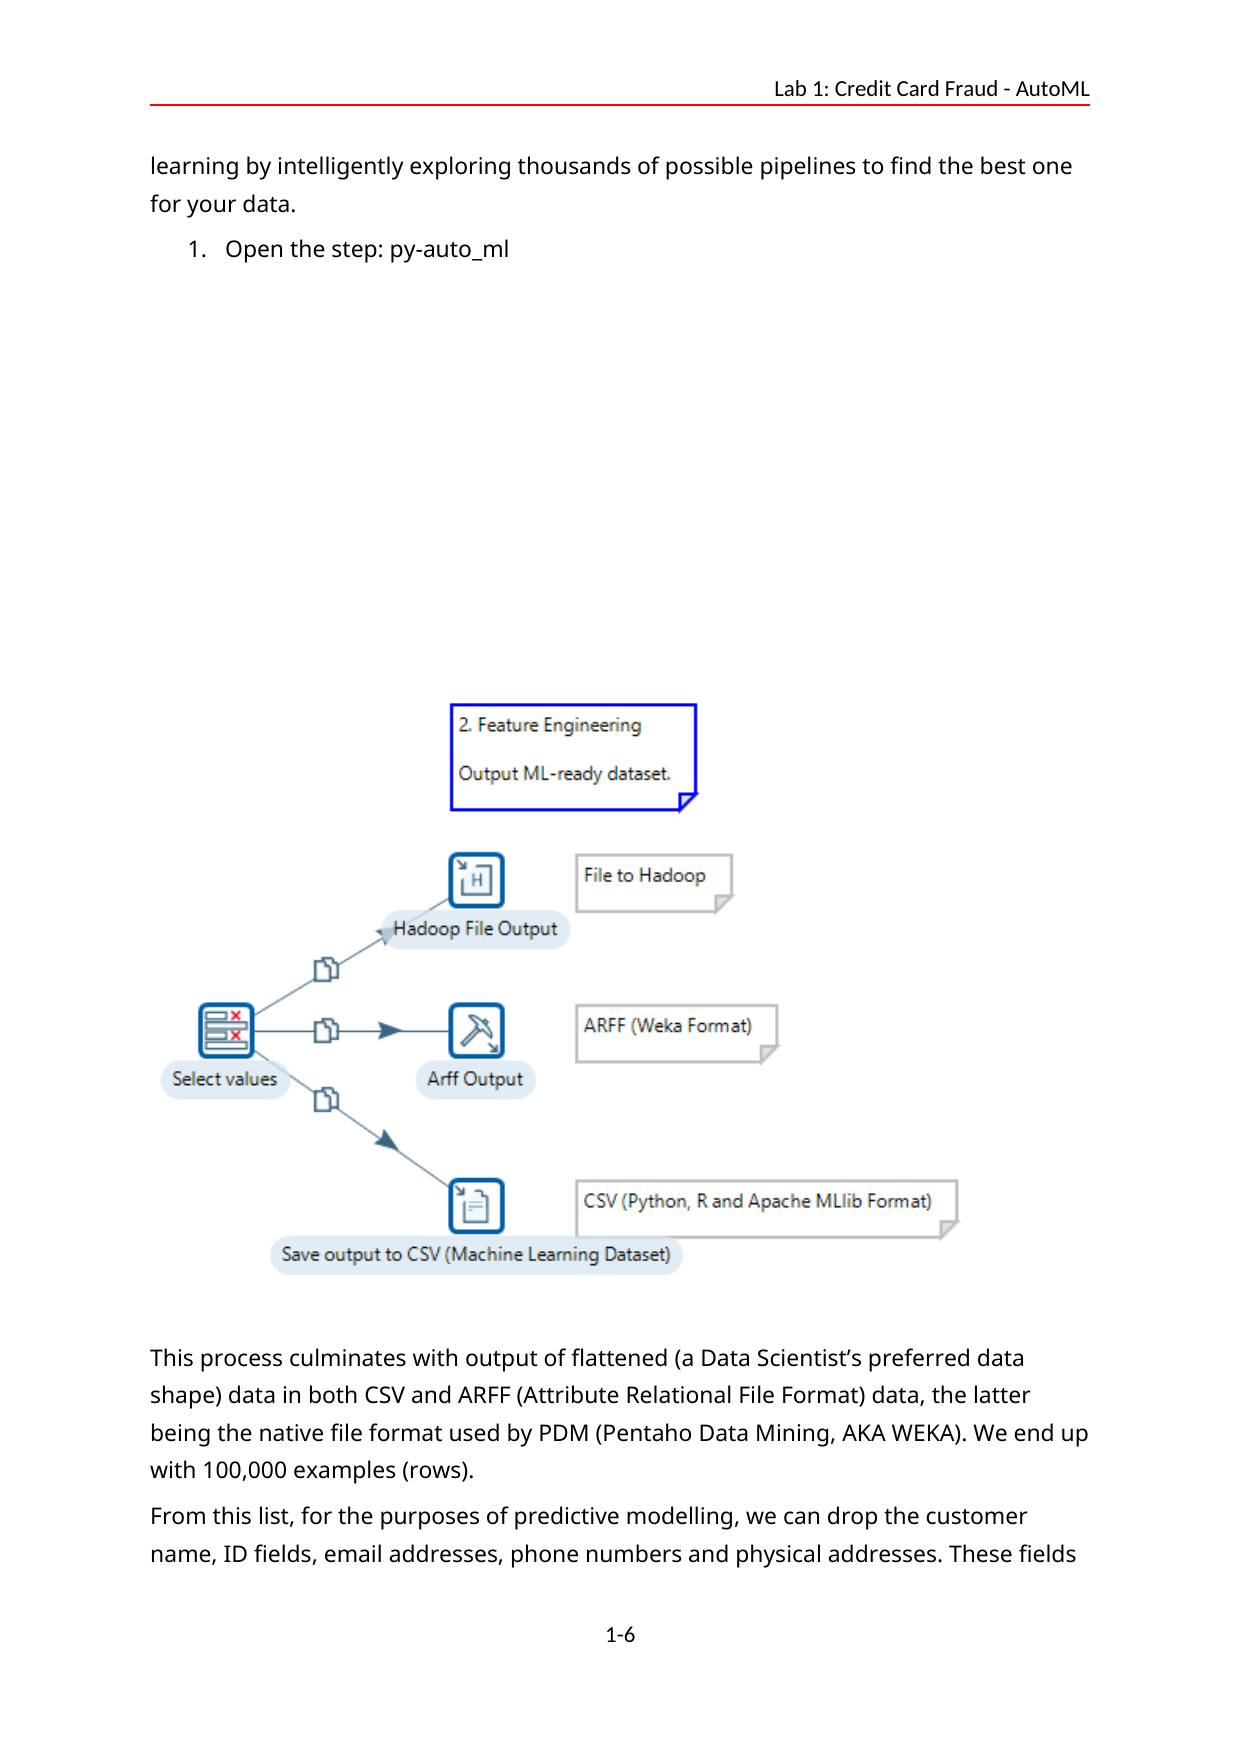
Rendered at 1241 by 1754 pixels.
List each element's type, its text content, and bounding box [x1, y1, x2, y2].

picture [150, 691, 968, 1283]
text This process culminates with output of flattened (a Data Scientist’s preferred data shape) data in both CSV and ARFF (Attribute Relational File Format) data, the latter being the native file format used by PDM (Pentaho Data Mining, AKA WEKA). We end up with 100,000 examples (rows). [150, 1342, 1090, 1486]
list Open the step: py-auto_ml [187, 233, 1090, 264]
